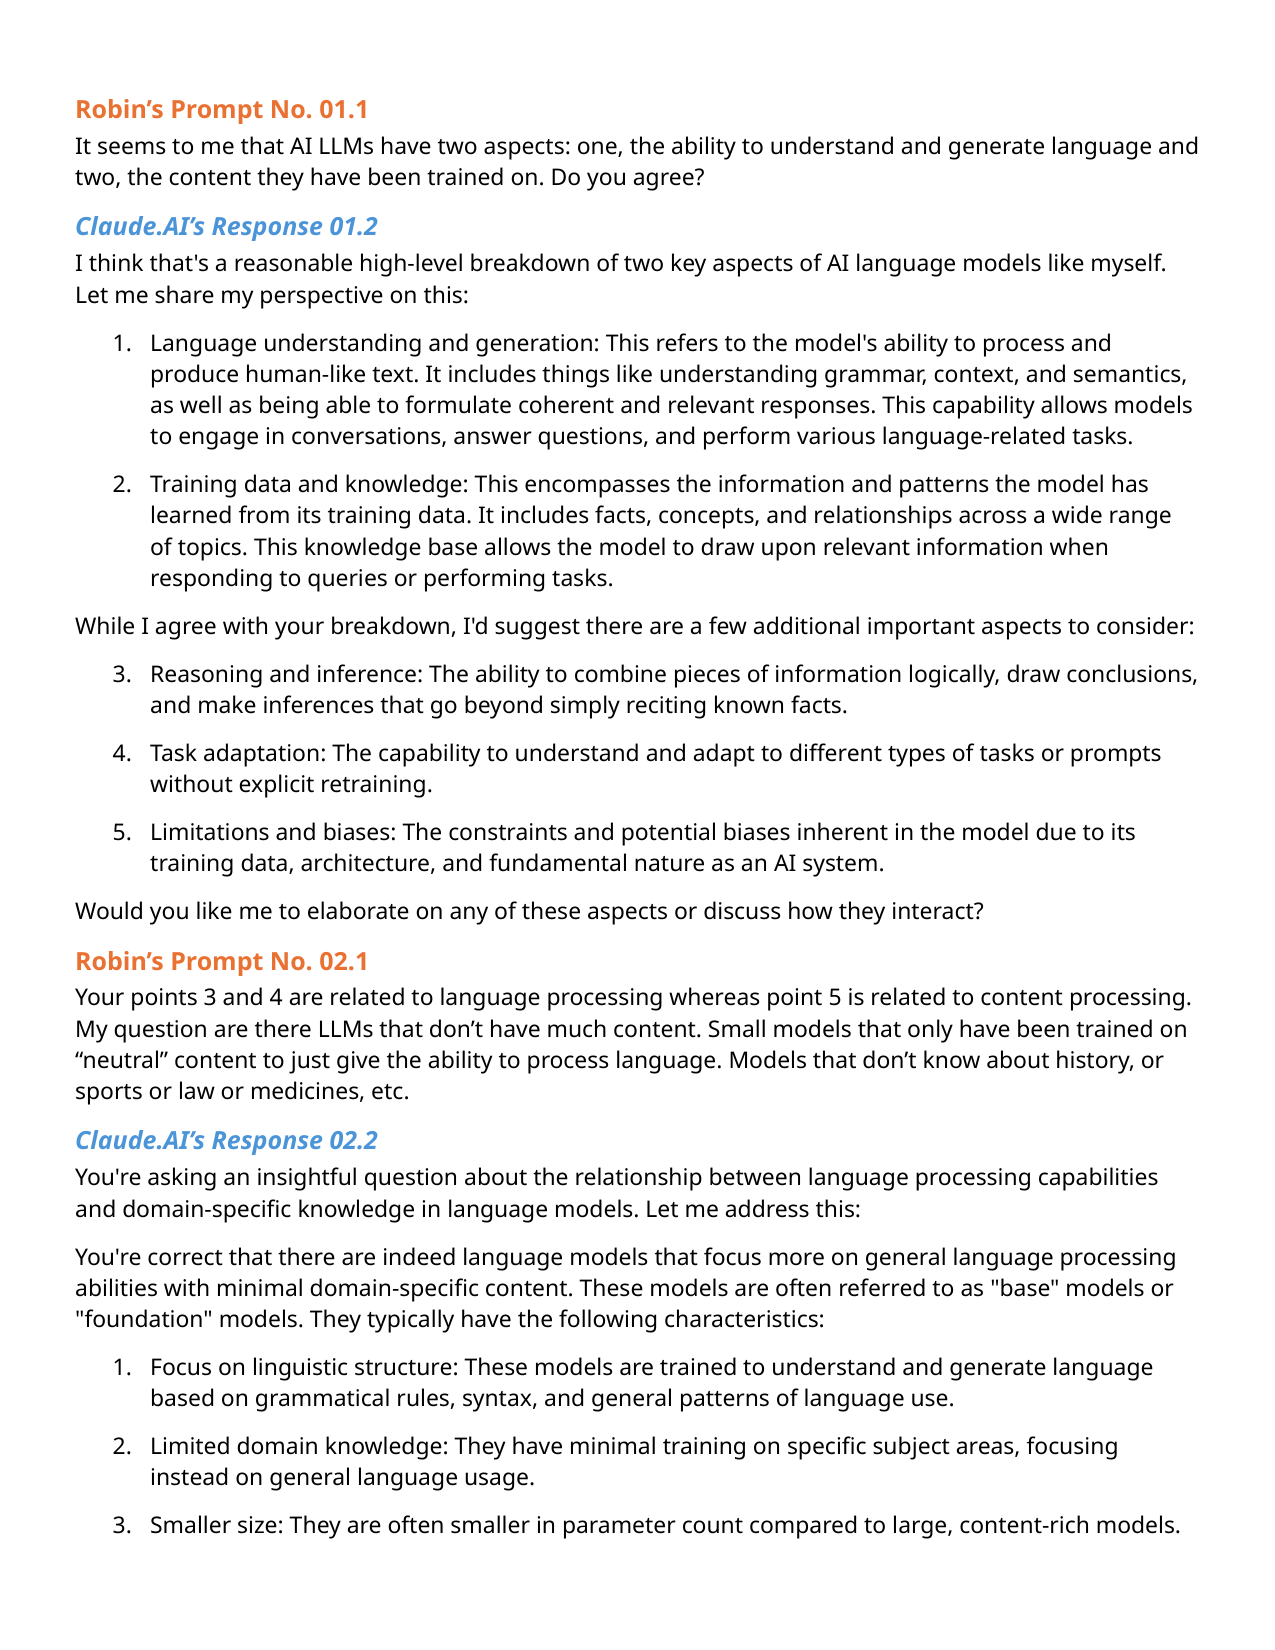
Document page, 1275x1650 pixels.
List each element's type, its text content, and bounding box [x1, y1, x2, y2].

text Your points 3 and 4 are related to language processing whereas point 5 is related to content processing. My question are there LLMs that don’t have much content. Small models that only have been trained on “neutral” content to just give the ability to process language. Models that don’t know about history, or sports or law or medicines, etc. [75, 981, 1200, 1106]
list Smaller size: They are often smaller in parameter count compared to large, content-rich models. [112, 1509, 1200, 1540]
text Would you like me to elaborate on any of these aspects or discuss how they interact? [75, 895, 1200, 926]
text Robin’s Prompt No. 01.1 [75, 92, 1200, 126]
text You're asking an insightful question about the relationship between language processing capabilities and domain-specific knowledge in language models. Let me address this: [75, 1161, 1200, 1224]
list Reasoning and inference: The ability to combine pieces of information logically, draw conclusions, and make inferences that go beyond simply reciting known facts. [112, 658, 1200, 720]
text While I agree with your breakdown, I'd suggest there are a few additional important aspects to consider: [75, 610, 1200, 641]
list Task adaptation: The capability to understand and adapt to different types of tasks or prompts without explicit retraining. [112, 737, 1200, 799]
list Limitations and biases: The constraints and potential biases inherent in the model due to its training data, architecture, and fundamental nature as an AI system. [112, 816, 1200, 878]
text You're correct that there are indeed language models that focus more on general language processing abilities with minimal domain-specific content. These models are often referred to as "base" models or "foundation" models. They typically have the following characteristics: [75, 1240, 1200, 1334]
list Focus on linguistic structure: These models are trained to understand and generate language based on grammatical rules, syntax, and general patterns of language use. [112, 1351, 1200, 1413]
list Training data and knowledge: This encompasses the information and patterns the model has learned from its training data. It includes facts, concepts, and relationships across a wide range of topics. This knowledge base allows the model to draw upon relevant information when responding to queries or performing tasks. [112, 468, 1200, 593]
text Claude.AI’s Response 01.2 [75, 209, 1200, 243]
list Language understanding and generation: This refers to the model's ability to process and produce human-like text. It includes things like understanding grammar, context, and semantics, as well as being able to formulate coherent and relevant responses. This capability allows models to engage in conversations, answer questions, and perform various language-related tasks. [112, 326, 1200, 451]
list Limited domain knowledge: They have minimal training on specific subject areas, focusing instead on general language usage. [112, 1430, 1200, 1492]
text It seems to me that AI LLMs have two aspects: one, the ability to understand and generate language and two, the content they have been trained on. Do you agree? [75, 130, 1200, 192]
text I think that's a reasonable high-level breakdown of two key aspects of AI language models like myself. Let me share my perspective on this: [75, 247, 1200, 310]
text Robin’s Prompt No. 02.1 [75, 943, 1200, 977]
text Claude.AI’s Response 02.2 [75, 1123, 1200, 1157]
